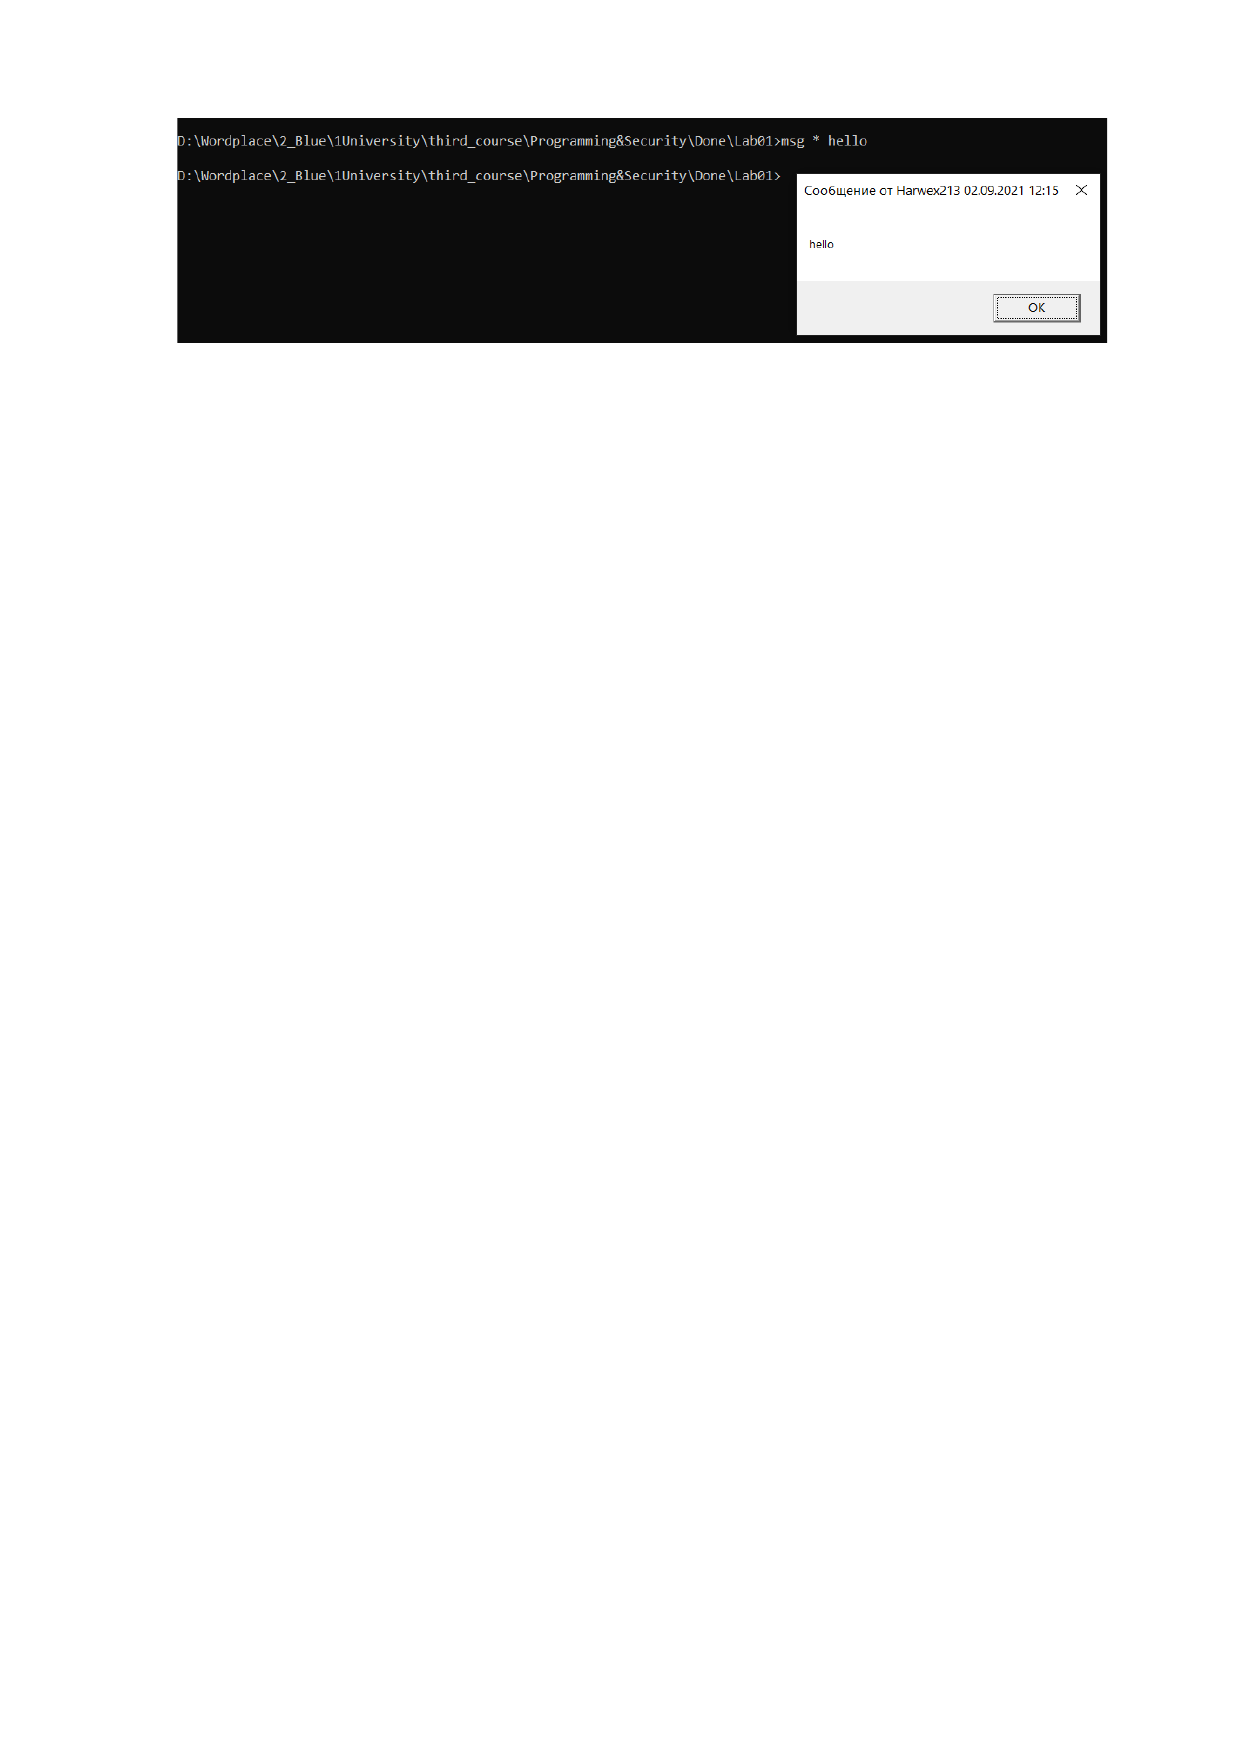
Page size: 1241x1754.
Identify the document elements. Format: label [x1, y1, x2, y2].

picture [177, 118, 1108, 343]
